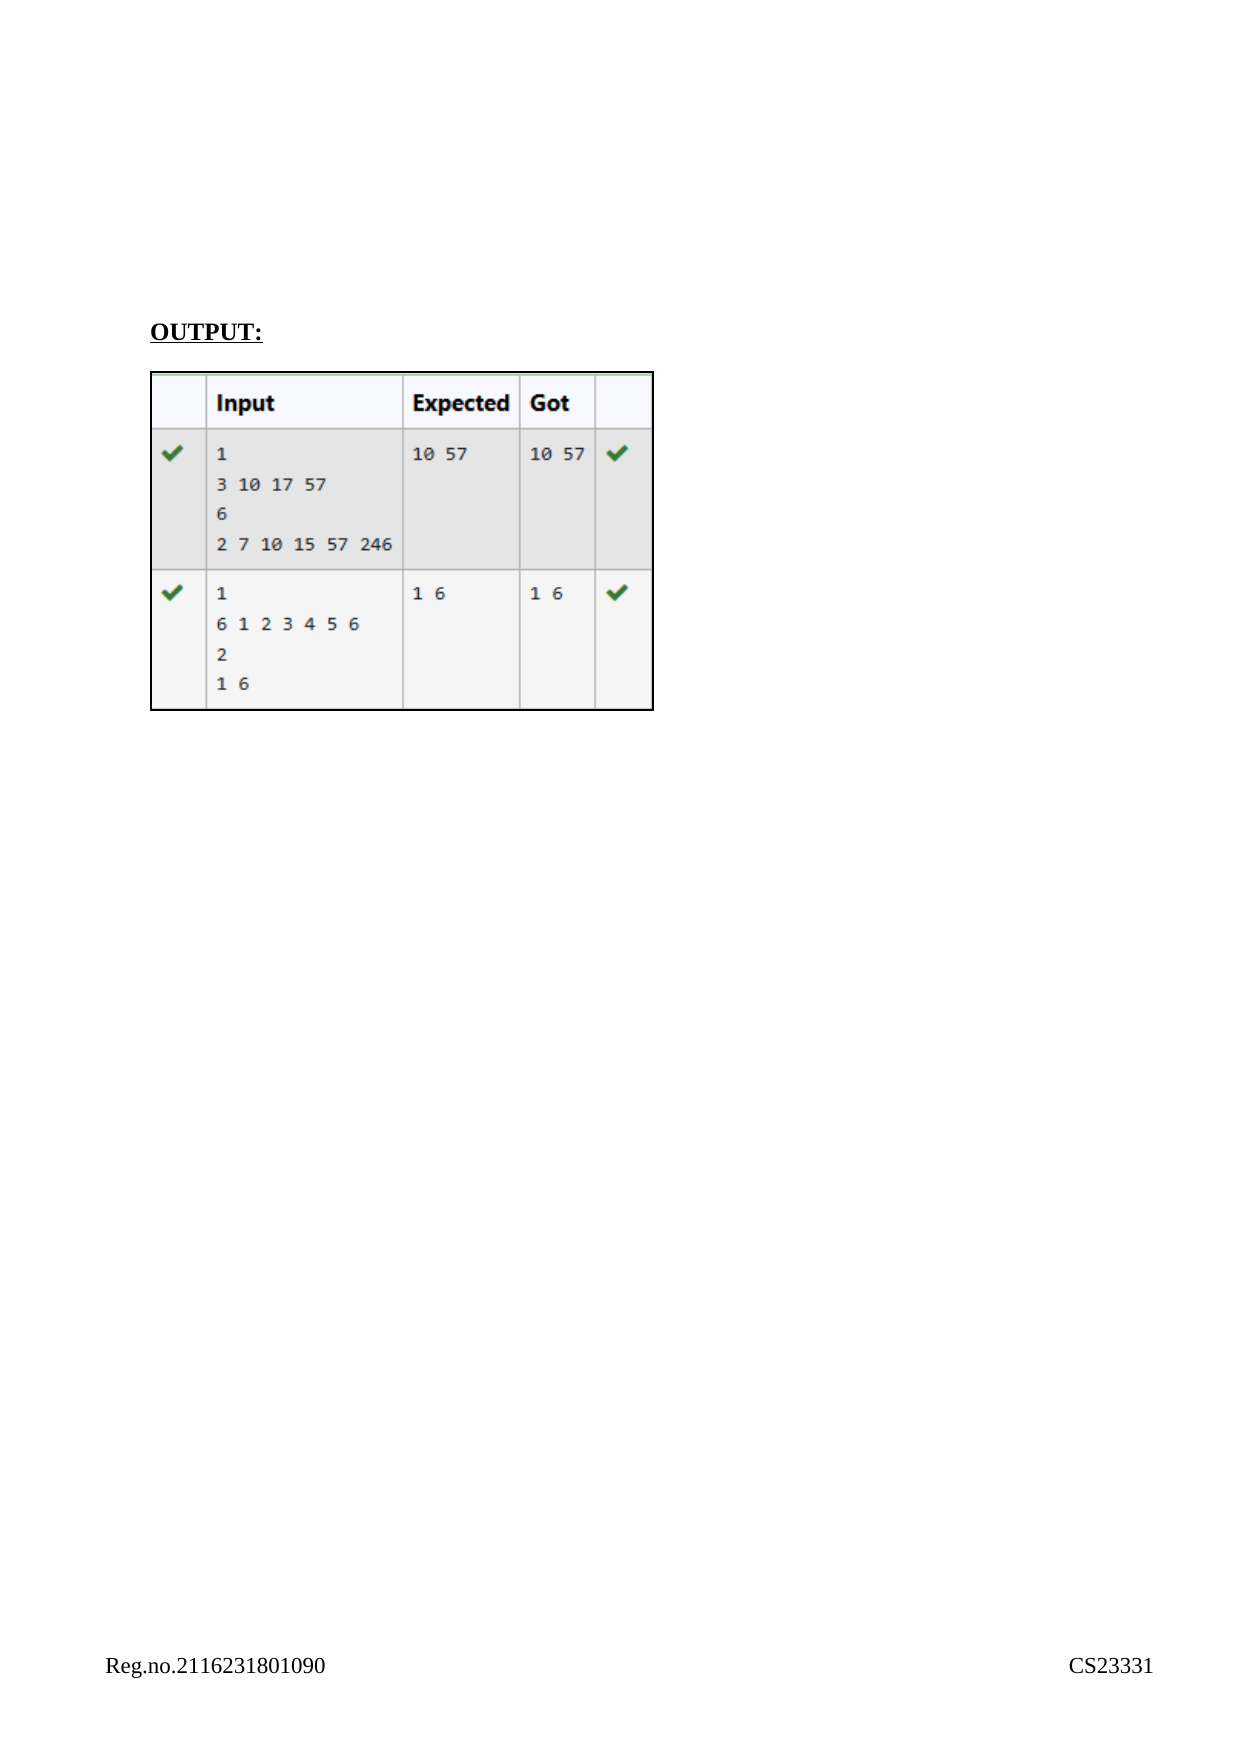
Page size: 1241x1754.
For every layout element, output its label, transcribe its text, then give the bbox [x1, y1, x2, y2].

text OUTPUT: [150, 317, 1155, 346]
picture [152, 373, 652, 709]
